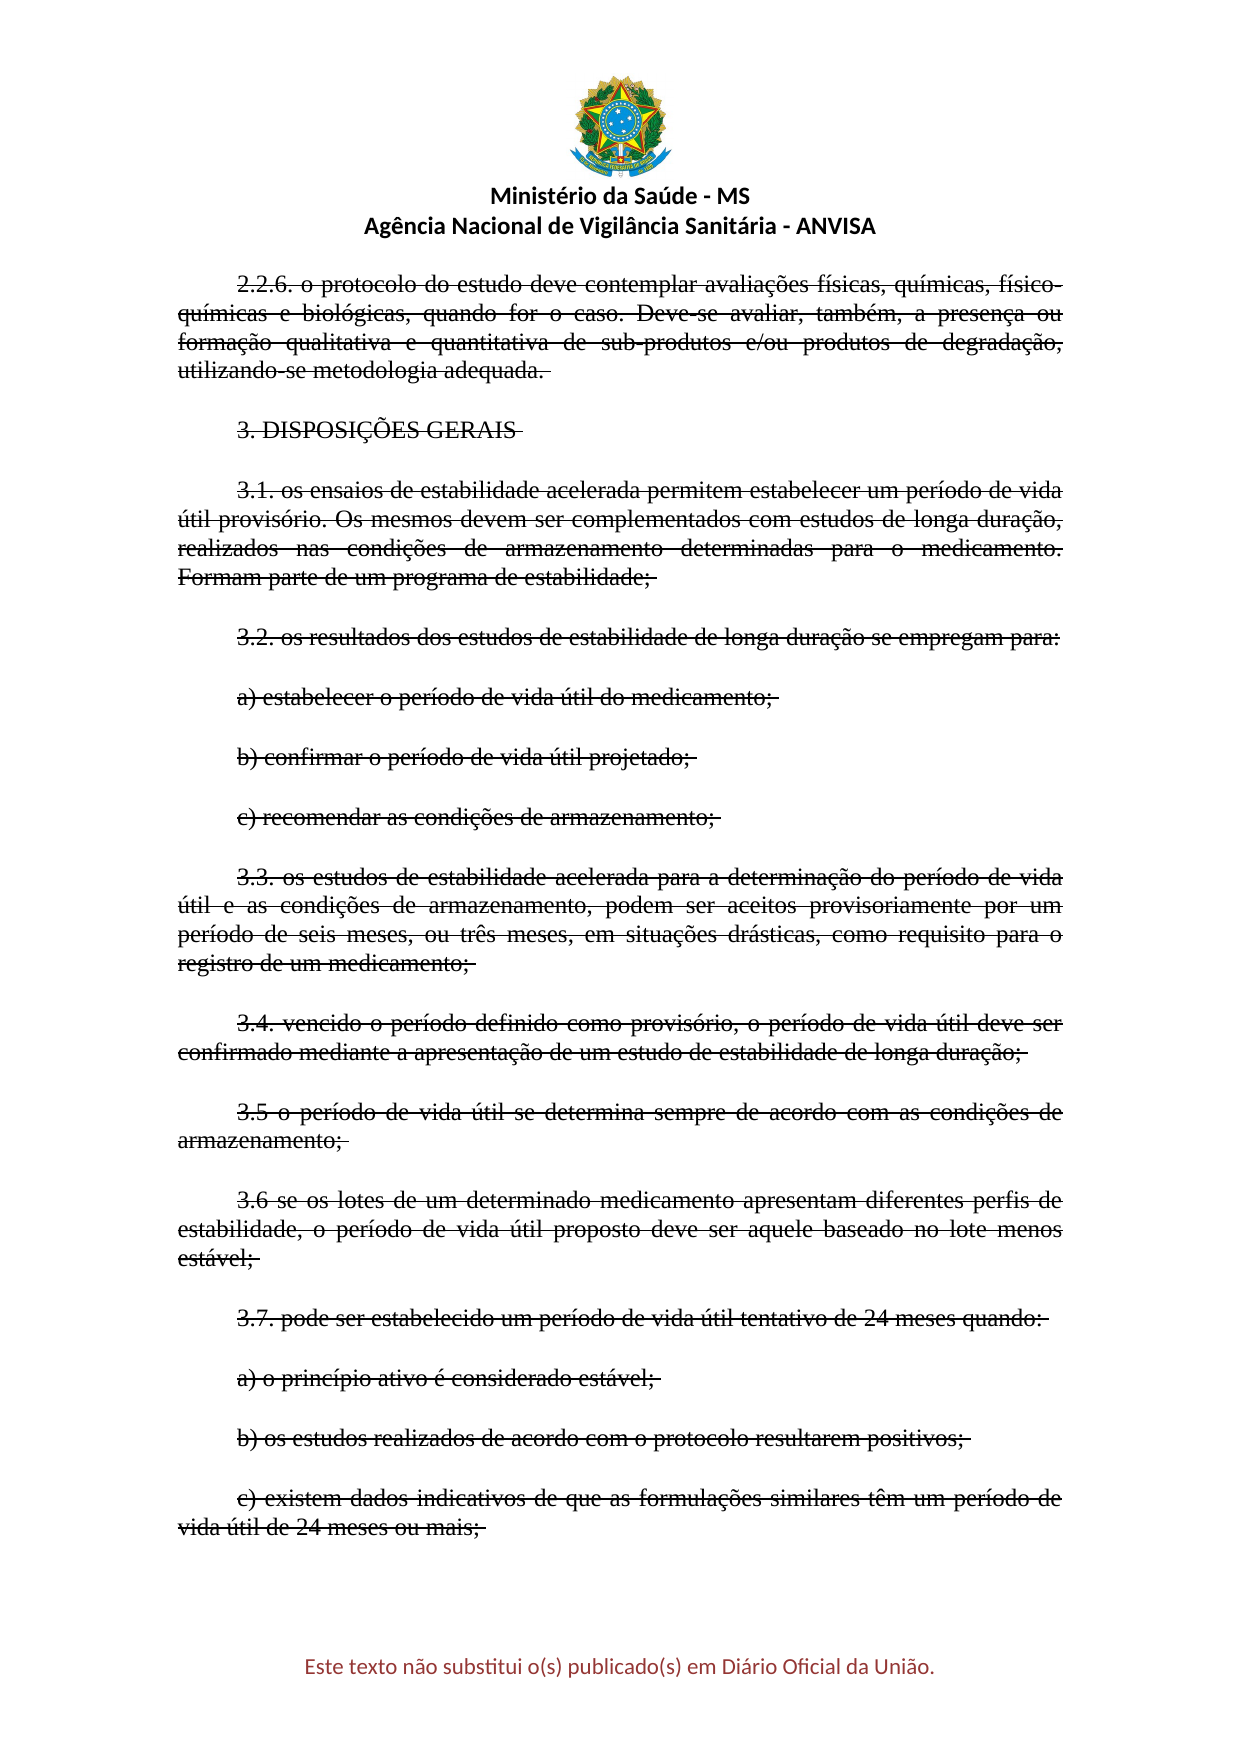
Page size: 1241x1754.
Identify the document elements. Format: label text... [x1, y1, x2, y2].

text 2.2.6. o protocolo do estudo deve contemplar avaliações físicas, químicas, físico-químicas e biológicas, quando for o caso. Deve-se avaliar, também, a presença ou formação qualitativa e quantitativa de sub-produtos e/ou produtos de degradação, utilizando-se metodologia adequada. [177, 314, 1063, 342]
text 3.1. os ensaios de estabilidade acelerada permitem estabelecer um período de vida útil provisório. Os mesmos devem ser complementados com estudos de longa duração, realizados nas condições de armazenamento determinadas para o medicamento. Formam parte de um programa de estabilidade; [177, 521, 1063, 548]
text c) recomendar as condições de armazenamento; [177, 802, 1063, 830]
text 3.5 o período de vida útil se determina sempre de acordo com as condições de armazenamento; [177, 1097, 1063, 1154]
text b) os estudos realizados de acordo com o protocolo resultarem positivos; [177, 1423, 1063, 1452]
text 3.1. os ensaios de estabilidade acelerada permitem estabelecer um período de vida útil provisório. Os mesmos devem ser complementados com estudos de longa duração, realizados nas condições de armazenamento determinadas para o medicamento. Formam parte de um programa de estabilidade; [177, 550, 1063, 590]
text b) confirmar o período de vida útil projetado; [177, 742, 1063, 770]
text c) existem dados indicativos de que as formulações similares têm um período de vida útil de 24 meses ou mais; [177, 1483, 1063, 1540]
text a) o princípio ativo é considerado estável; [177, 1363, 1063, 1392]
text 3.3. os estudos de estabilidade acelerada para a determinação do período de vida útil e as condições de armazenamento, podem ser aceitos provisoriamente por um período de seis meses, ou três meses, em situações drásticas, como requisito para o registro de um medicamento; [177, 862, 1063, 906]
text 3.2. os resultados dos estudos de estabilidade de longa duração se empregam para: [177, 622, 1063, 650]
text 3.4. vencido o período definido como provisório, o período de vida útil deve ser confirmado mediante a apresentação de um estudo de estabilidade de longa duração; [177, 1008, 1063, 1065]
text a) estabelecer o período de vida útil do medicamento; [177, 682, 1063, 710]
text 3. DISPOSIÇÕES GERAIS [177, 415, 1063, 444]
picture [566, 73, 674, 180]
text 3.1. os ensaios de estabilidade acelerada permitem estabelecer um período de vida útil provisório. Os mesmos devem ser complementados com estudos de longa duração, realizados nas condições de armazenamento determinadas para o medicamento. Formam parte de um programa de estabilidade; [177, 475, 1063, 520]
text 3.3. os estudos de estabilidade acelerada para a determinação do período de vida útil e as condições de armazenamento, podem ser aceitos provisoriamente por um período de seis meses, ou três meses, em situações drásticas, como requisito para o registro de um medicamento; [177, 936, 1063, 977]
text 3.3. os estudos de estabilidade acelerada para a determinação do período de vida útil e as condições de armazenamento, podem ser aceitos provisoriamente por um período de seis meses, ou três meses, em situações drásticas, como requisito para o registro de um medicamento; [177, 907, 1063, 935]
text 2.2.6. o protocolo do estudo deve contemplar avaliações físicas, químicas, físico-químicas e biológicas, quando for o caso. Deve-se avaliar, também, a presença ou formação qualitativa e quantitativa de sub-produtos e/ou produtos de degradação, utilizando-se metodologia adequada. [177, 269, 1063, 313]
text 2.2.6. o protocolo do estudo deve contemplar avaliações físicas, químicas, físico-químicas e biológicas, quando for o caso. Deve-se avaliar, também, a presença ou formação qualitativa e quantitativa de sub-produtos e/ou produtos de degradação, utilizando-se metodologia adequada. [177, 343, 1063, 384]
text 3.6 se os lotes de um determinado medicamento apresentam diferentes perfis de estabilidade, o período de vida útil proposto deve ser aquele baseado no lote menos estável; [177, 1231, 1063, 1272]
text 3.7. pode ser estabelecido um período de vida útil tentativo de 24 meses quando: [177, 1303, 1063, 1332]
text 3.6 se os lotes de um determinado medicamento apresentam diferentes perfis de estabilidade, o período de vida útil proposto deve ser aquele baseado no lote menos estável; [177, 1185, 1063, 1230]
